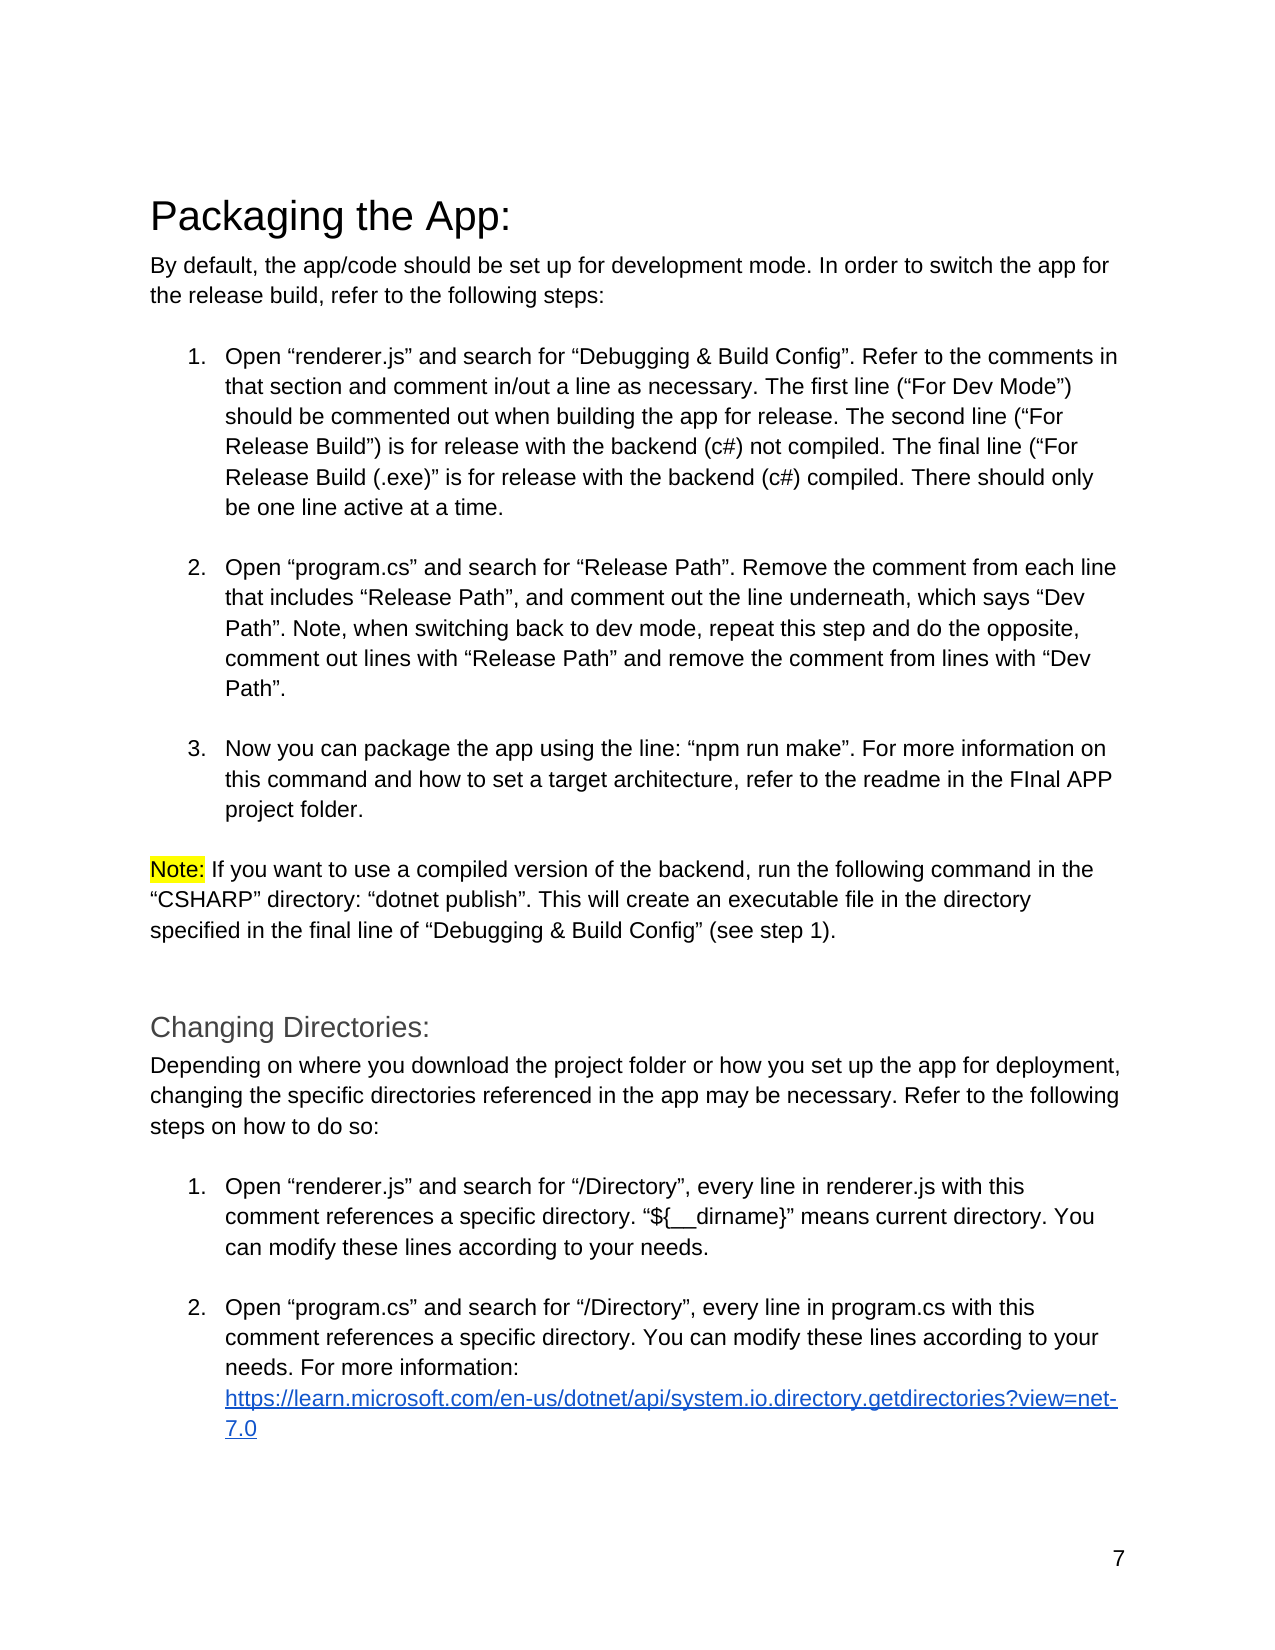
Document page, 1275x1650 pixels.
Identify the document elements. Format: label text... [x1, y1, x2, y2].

text Note: If you want to use a compiled version of the backend, run the following command in the “CSHARP” directory: “dotnet publish”. This will create an executable file in the directory specified in the final line of “Debugging & Build Config” (see step 1). [150, 856, 1125, 943]
text By default, the app/code should be set up for development mode. In order to switch the app for the release build, refer to the following steps: [150, 252, 1125, 309]
subtitle Changing Directories: [150, 1010, 1125, 1044]
list Now you can package the app using the line: “npm run make”. For more information on this command and how to set a target architecture, refer to the readme in the FInal APP project folder. [187, 735, 1125, 822]
text Depending on where you download the project folder or how you set up the app for deployment, changing the specific directories referenced in the app may be necessary. Refer to the following steps on how to do so: [150, 1052, 1125, 1139]
list Open “renderer.js” and search for “/Directory”, every line in renderer.js with this comment references a specific directory. “${__dirname}” means current directory. You can modify these lines according to your needs. [187, 1173, 1125, 1260]
list Open “renderer.js” and search for “Debugging & Build Config”. Refer to the comments in that section and comment in/out a line as necessary. The first line (“For Dev Mode”) should be commented out when building the app for release. The second line (“For Release Build”) is for release with the backend (c#) not compiled. The final line (“For Release Build (.exe)” is for release with the backend (c#) compiled. There should only be one line active at a time. [187, 343, 1125, 520]
list Open “program.cs” and search for “Release Path”. Remove the comment from each line that includes “Release Path”, and comment out the line underneath, which says “Dev Path”. Note, when switching back to dev mode, repeat this step and do the opposite, comment out lines with “Release Path” and remove the comment from lines with “Dev Path”. [187, 554, 1125, 701]
subtitle Packaging the App: [150, 192, 1125, 239]
list Open “program.cs” and search for “/Directory”, every line in program.cs with this comment references a specific directory. You can modify these lines according to your needs. For more information: https://learn.microsoft.com/en-us/dotnet/api/system.io.directory.getdirectories?view=net-7.0 [187, 1294, 1125, 1441]
